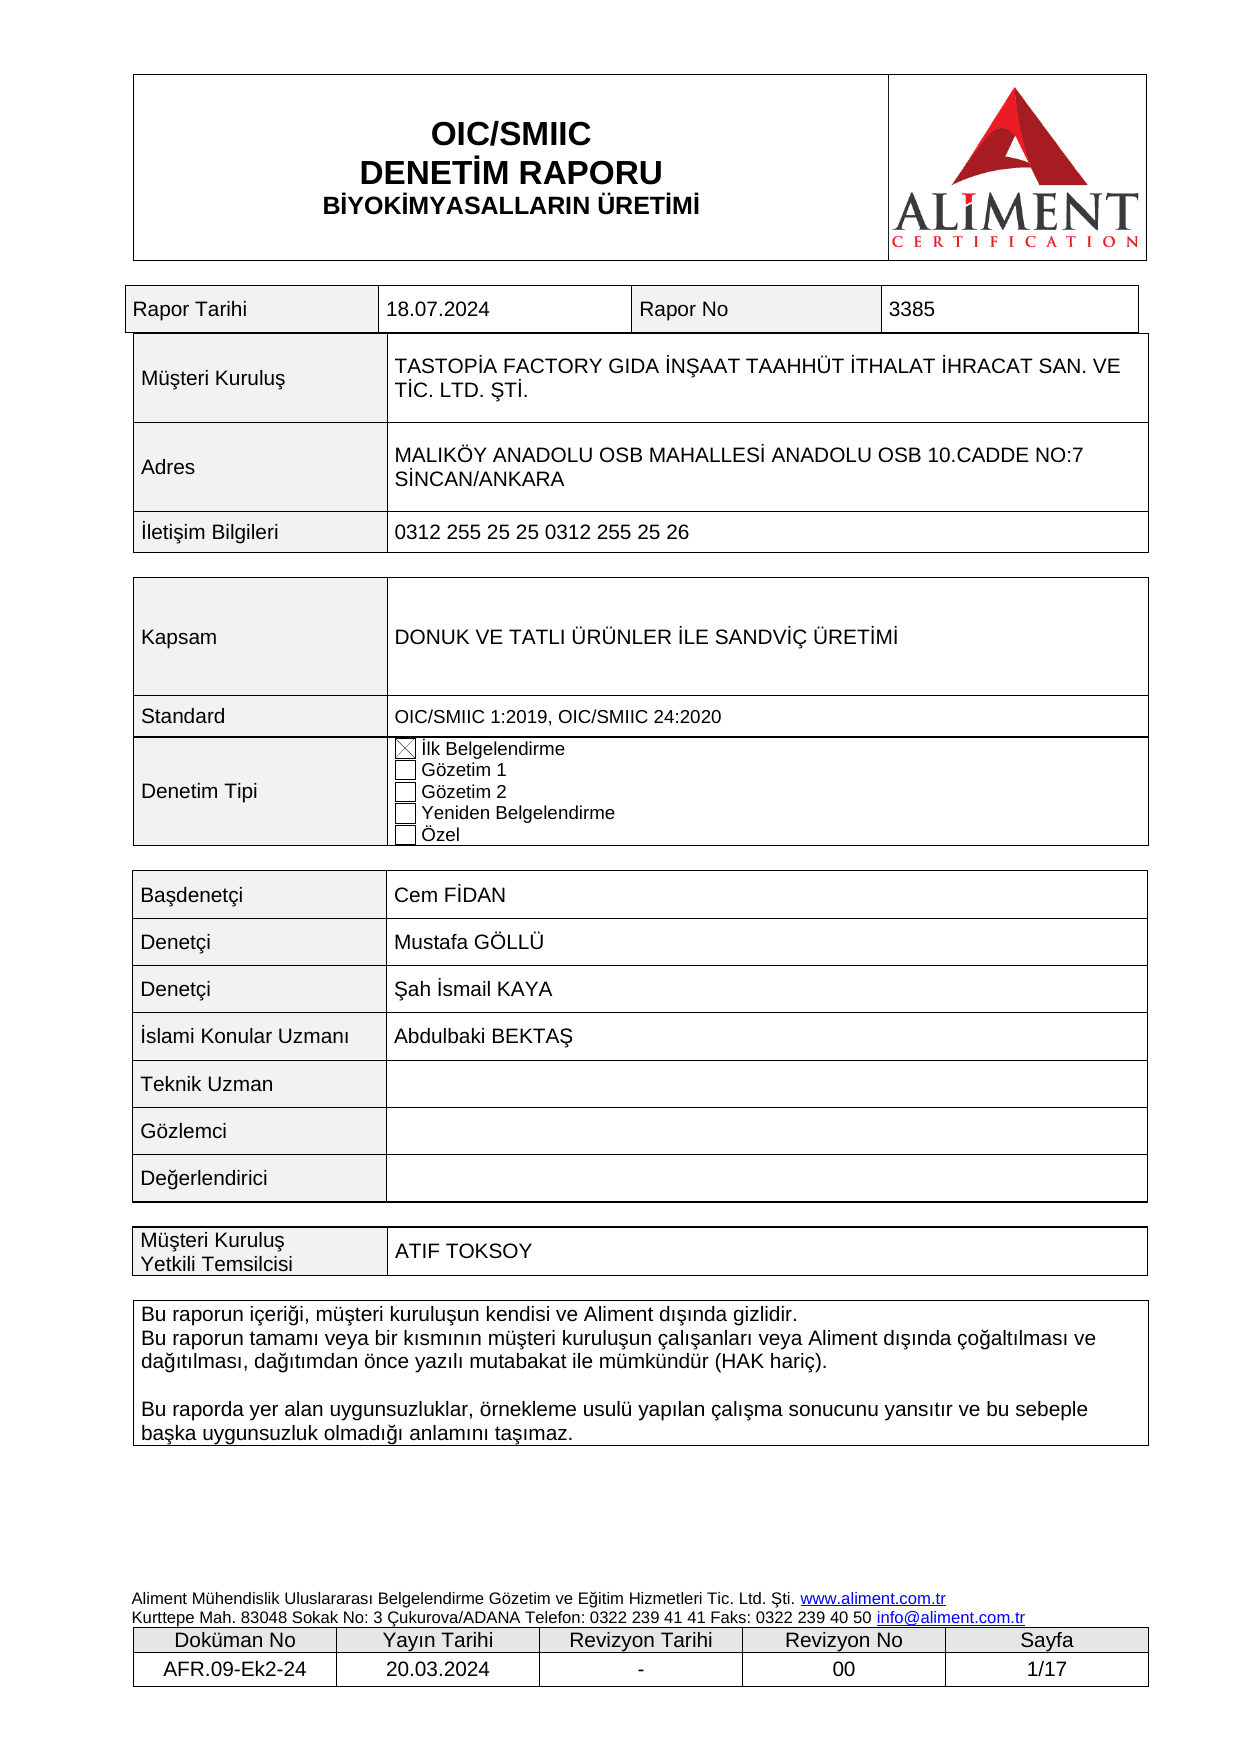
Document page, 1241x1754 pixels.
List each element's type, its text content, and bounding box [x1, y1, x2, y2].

table_cell Standard [134, 696, 387, 736]
table_cell 0312 255 25 25 0312 255 25 26 [388, 512, 1148, 552]
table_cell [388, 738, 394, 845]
table_header DONUK VE TATLI ÜRÜNLER İLE SANDVİÇ ÜRETİMİ [388, 578, 1148, 695]
table_header Müşteri Kuruluş Yetkili Temsilcisi [133, 1228, 387, 1275]
table_cell Mustafa GÖLLÜ [387, 919, 1147, 965]
table_cell İslami Konular Uzmanı [133, 1013, 386, 1059]
table_cell Teknik Uzman [133, 1061, 386, 1107]
table_cell MALIKÖY ANADOLU OSB MAHALLESİ ANADOLU OSB 10.CADDE NO:7 SİNCAN/ANKARA [388, 423, 1148, 511]
table_cell [387, 1155, 1147, 1201]
table_cell Adres [134, 423, 387, 511]
table_cell İletişim Bilgileri [134, 512, 387, 552]
table_header Cem FİDAN [387, 871, 1147, 918]
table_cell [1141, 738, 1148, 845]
table_cell OIC/SMIIC 1:2019, OIC/SMIIC 24:2020 [388, 696, 1148, 736]
table_cell [387, 1108, 1147, 1154]
picture [888, 79, 1142, 255]
table_header ATIF TOKSOY [388, 1228, 1147, 1275]
table_header Başdenetçi [133, 871, 386, 918]
table_cell Abdulbaki BEKTAŞ [387, 1013, 1147, 1059]
table_header Bu raporun içeriği, müşteri kuruluşun kendisi ve Aliment dışında gizlidir. Bu raporun tamamı veya bir kısmının müşteri kuruluşun çalışanları veya Aliment dışında çoğaltılması ve dağıtılması, dağıtımdan önce yazılı mutabakat ile mümkündür (HAK hariç). Bu raporda yer alan uygunsuzluklar, örnekleme usulü yapılan çalışma sonucunu yansıtır ve bu sebeple başka uygunsuzluk olmadığı anlamını taşımaz. [134, 1301, 1148, 1445]
table_cell Denetim Tipi [134, 738, 387, 845]
table_cell [387, 1061, 1147, 1107]
table_cell Gözlemci [133, 1108, 386, 1154]
table_cell Şah İsmail KAYA [387, 966, 1147, 1012]
table_cell Değerlendirici [133, 1155, 386, 1201]
table_cell Denetçi [133, 966, 386, 1012]
table_cell Denetçi [133, 919, 386, 965]
table_header Müşteri Kuruluş [134, 334, 387, 422]
table_header TASTOPİA FACTORY GIDA İNŞAAT TAAHHÜT İTHALAT İHRACAT SAN. VE TİC. LTD. ŞTİ. [388, 334, 1148, 422]
table_header Kapsam [134, 578, 387, 695]
